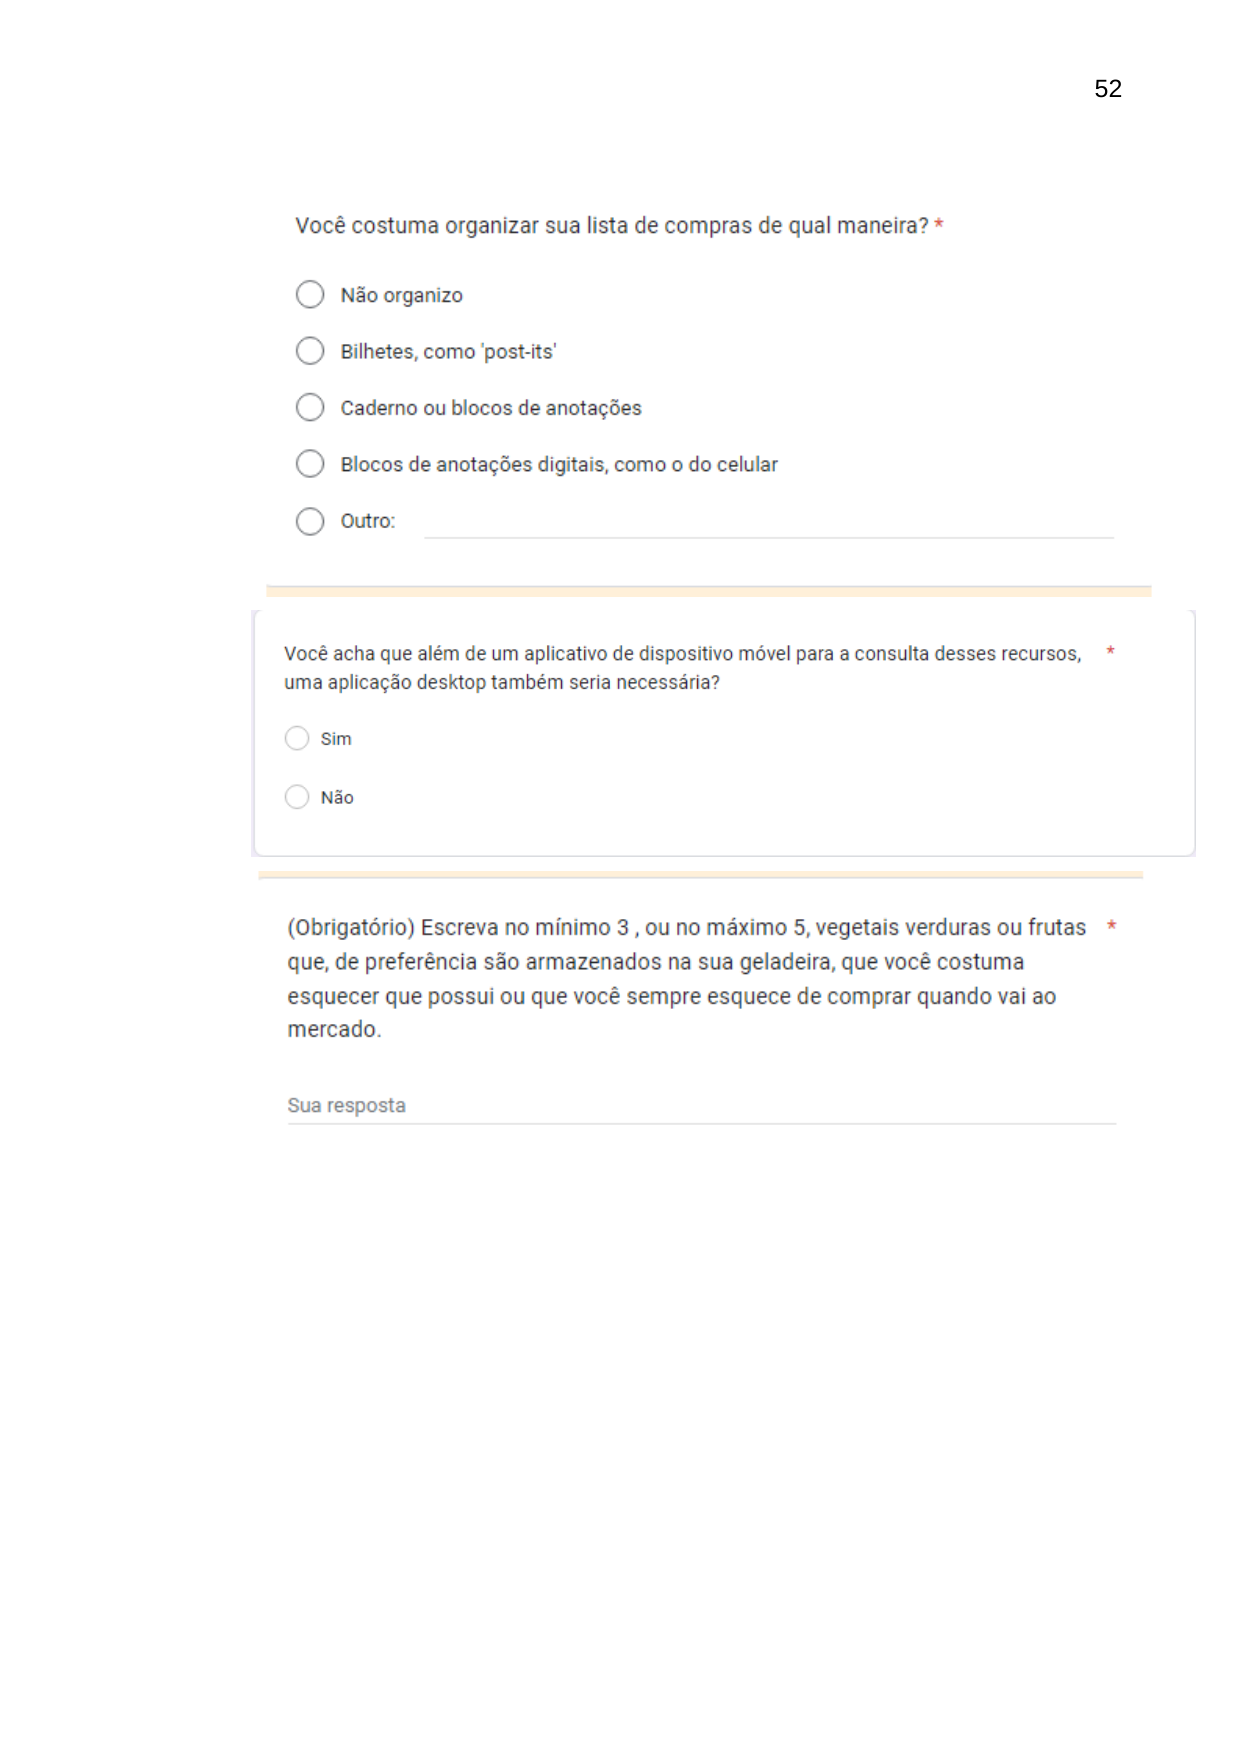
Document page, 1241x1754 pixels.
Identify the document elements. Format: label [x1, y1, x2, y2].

picture [251, 610, 1196, 857]
picture [251, 177, 1166, 597]
picture [251, 871, 1159, 1172]
